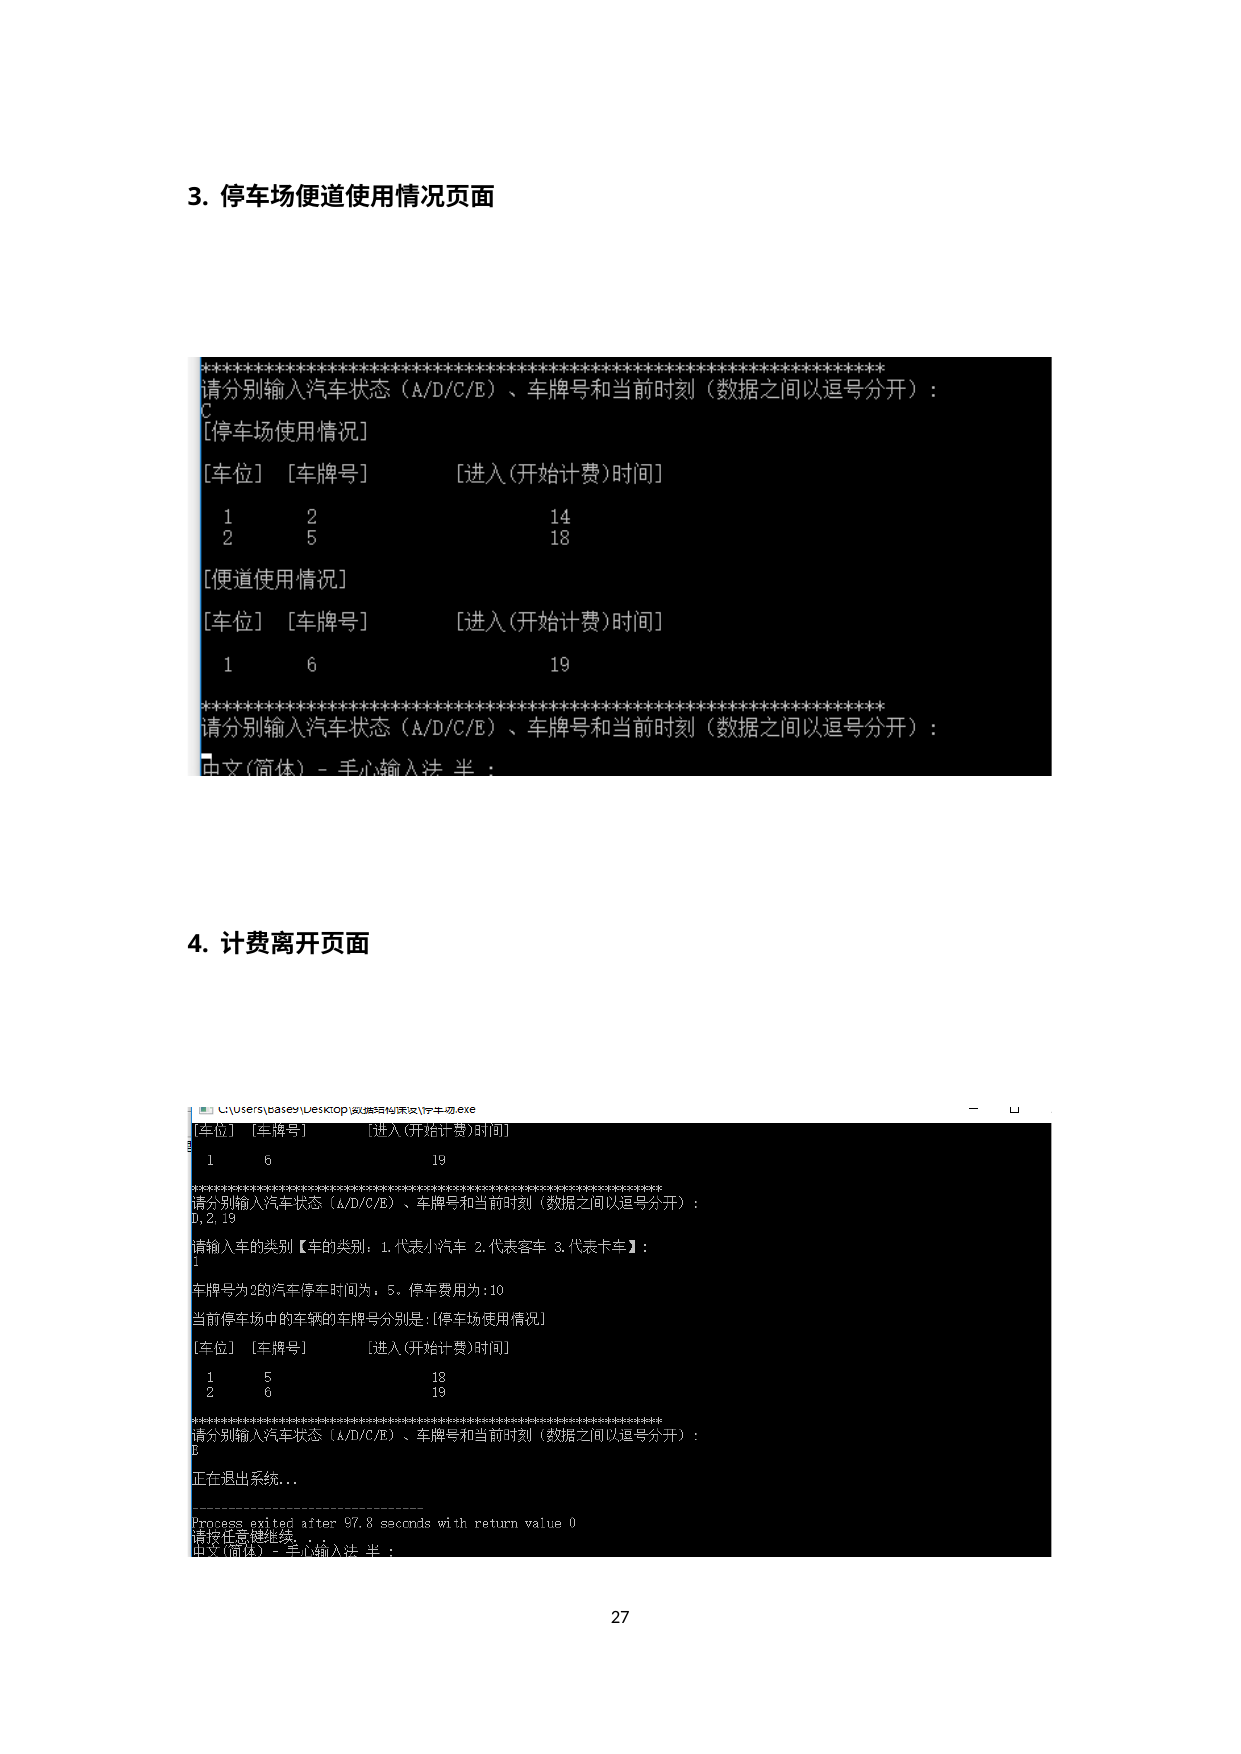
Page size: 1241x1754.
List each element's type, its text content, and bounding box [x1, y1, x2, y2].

list 计费离开页面 [187, 909, 1053, 974]
picture [187, 1107, 1052, 1557]
picture [187, 357, 1052, 776]
list 停车场便道使用情况页面 [187, 162, 1053, 227]
